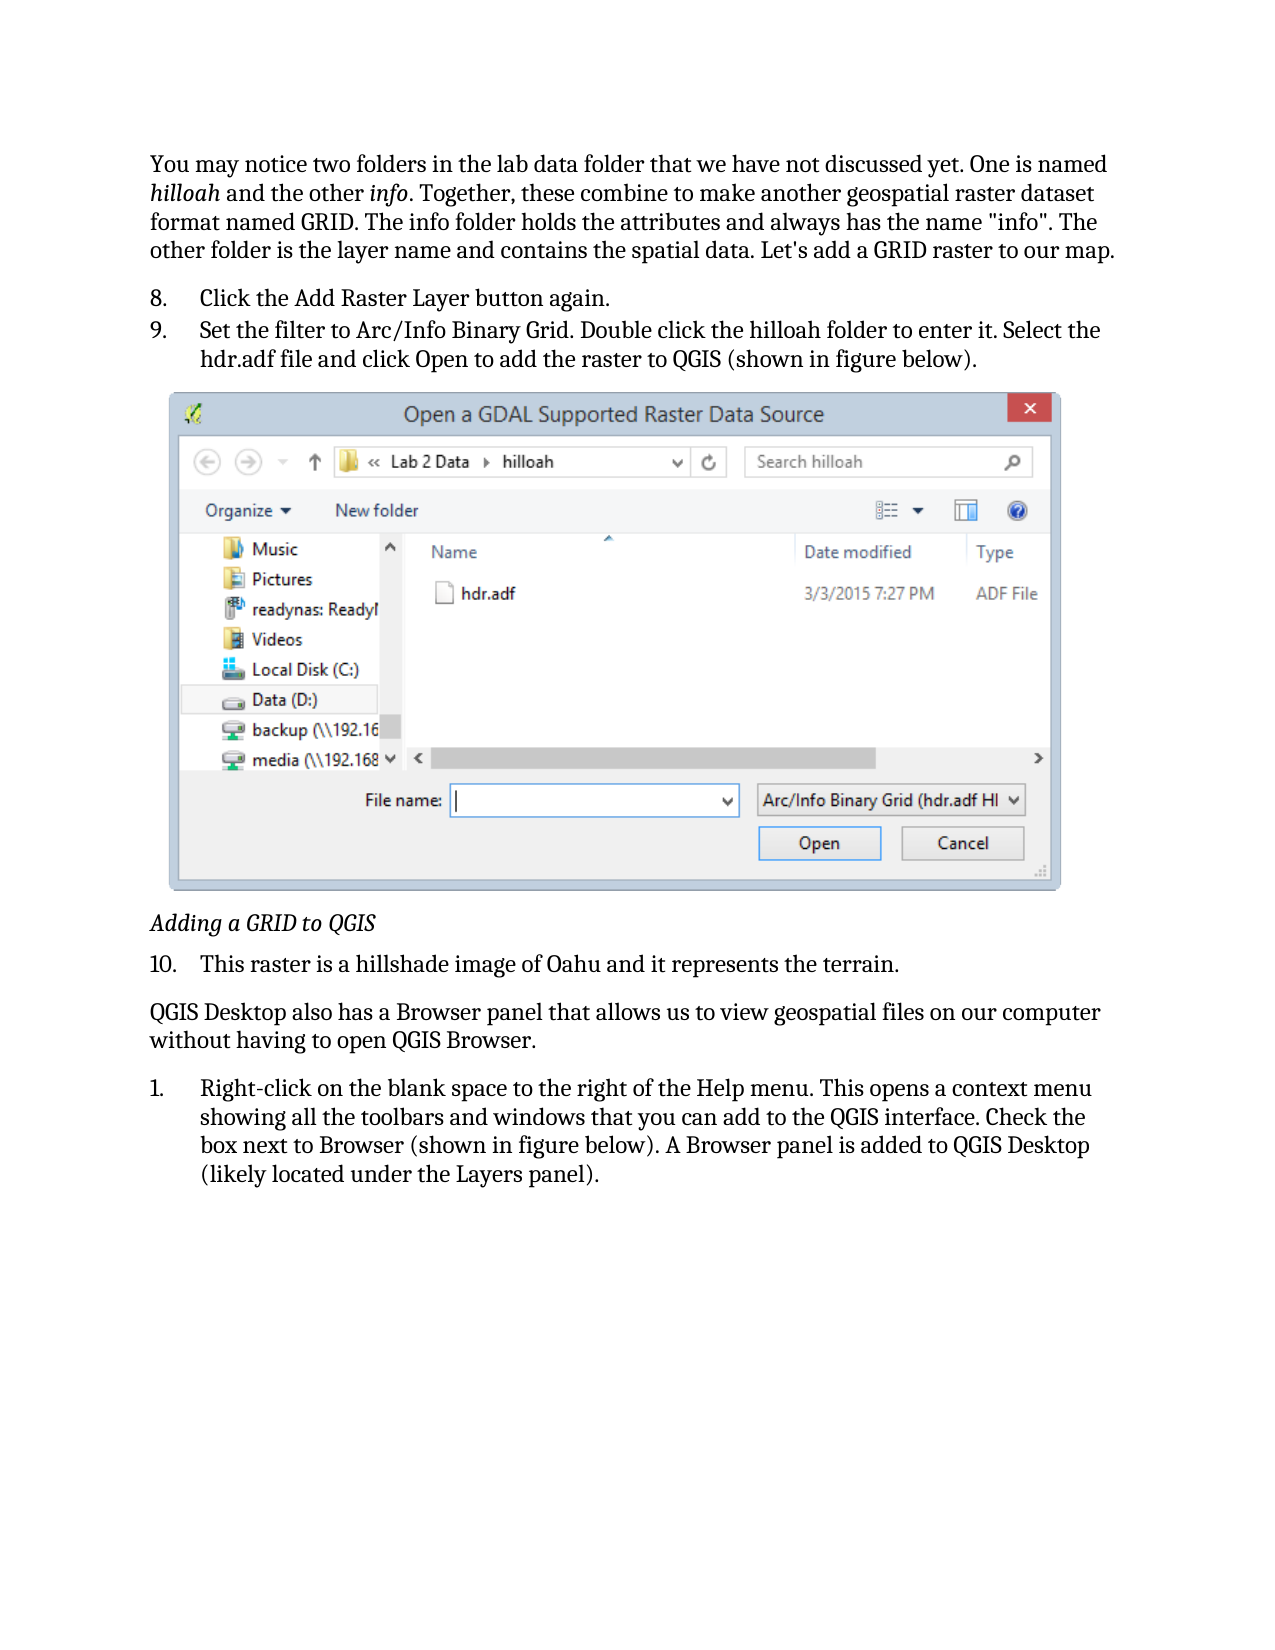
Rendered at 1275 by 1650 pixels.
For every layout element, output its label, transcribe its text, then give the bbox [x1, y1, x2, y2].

list This raster is a hillshade image of Oahu and it represents the terrain. [150, 950, 1125, 979]
list Click the Add Raster Layer button again. [150, 284, 1125, 312]
picture [168, 392, 1062, 891]
text Adding a GRID to QGIS [150, 909, 1125, 938]
list Right-click on the blank space to the right of the Help menu. This opens a context menu showing all the toolbars and windows that you can add to the QGIS interface. Check the box next to Browser (shown in figure below). A Browser panel is added to QGIS Desktop (likely located under the Layers panel). [150, 1074, 1125, 1189]
list Set the filter to Arc/Info Binary Grid. Double click the hilloah folder to enter it. Select the hdr.adf file and click Open to add the raster to QGIS (shown in figure below). [150, 316, 1125, 374]
text You may notice two folders in the lab data folder that we have not discussed yet. One is named hilloah and the other info. Together, these combine to make another geospatial raster dataset format named GRID. The info folder holds the attributes and always has the name "info". The other folder is the layer name and contains the spatial data. Let's add a GRID raster to our map. [150, 150, 1125, 265]
text QGIS Desktop also has a Browser panel that allows us to view geospatial files on our computer without having to open QGIS Browser. [150, 998, 1125, 1055]
